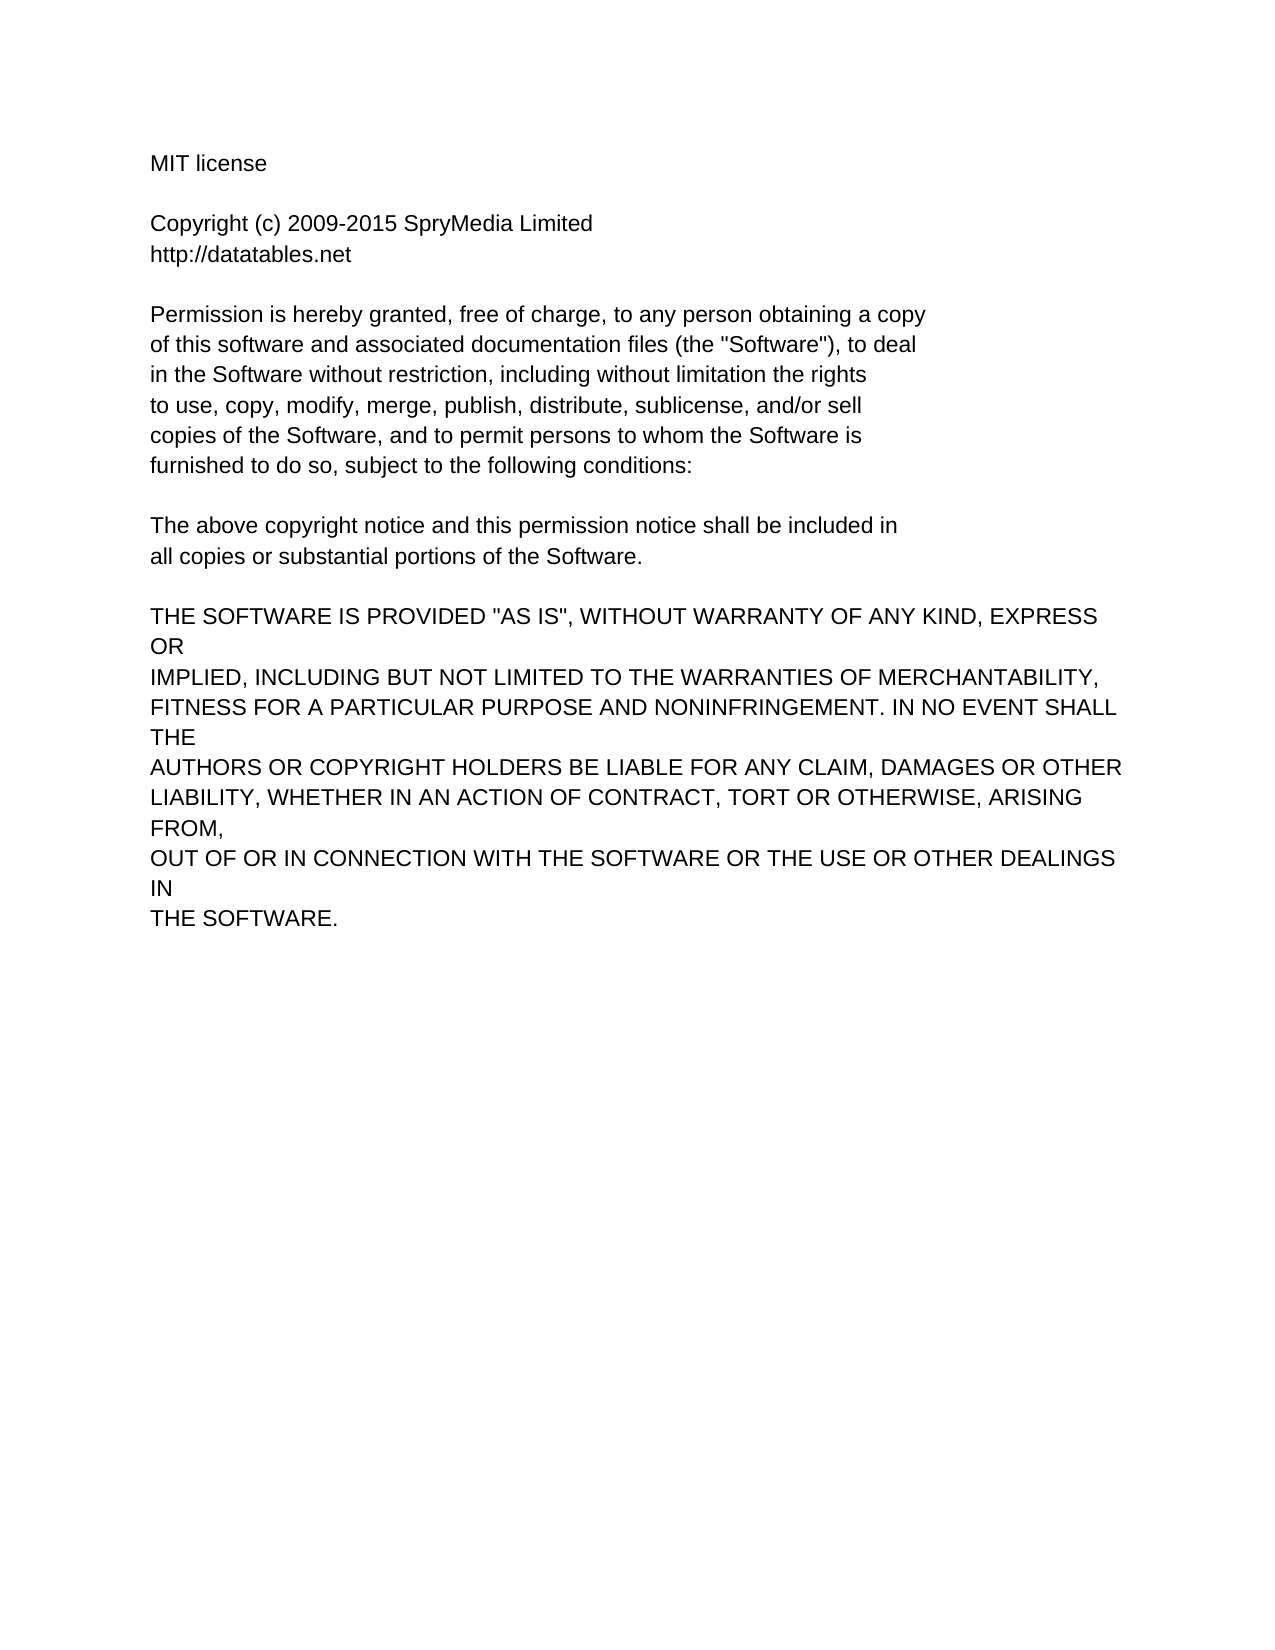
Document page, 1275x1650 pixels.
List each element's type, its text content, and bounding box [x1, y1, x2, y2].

text THE SOFTWARE IS PROVIDED "AS IS", WITHOUT WARRANTY OF ANY KIND, EXPRESS OR [150, 603, 1125, 660]
text copies of the Software, and to permit persons to whom the Software is [150, 422, 1125, 448]
text LIABILITY, WHETHER IN AN ACTION OF CONTRACT, TORT OR OTHERWISE, ARISING FROM, [150, 784, 1125, 841]
text THE SOFTWARE. [150, 905, 1125, 932]
text AUTHORS OR COPYRIGHT HOLDERS BE LIABLE FOR ANY CLAIM, DAMAGES OR OTHER [150, 754, 1125, 781]
text FITNESS FOR A PARTICULAR PURPOSE AND NONINFRINGEMENT. IN NO EVENT SHALL THE [150, 694, 1125, 750]
text furnished to do so, subject to the following conditions: [150, 452, 1125, 478]
text http://datatables.net [150, 241, 1125, 267]
text The above copyright notice and this permission notice shall be included in [150, 512, 1125, 539]
text to use, copy, modify, merge, publish, distribute, sublicense, and/or sell [150, 392, 1125, 418]
text MIT license [150, 150, 1125, 176]
text of this software and associated documentation files (the "Software"), to deal [150, 331, 1125, 358]
text all copies or substantial portions of the Software. [150, 543, 1125, 569]
text Copyright (c) 2009-2015 SpryMedia Limited [150, 210, 1125, 237]
text OUT OF OR IN CONNECTION WITH THE SOFTWARE OR THE USE OR OTHER DEALINGS IN [150, 845, 1125, 901]
text in the Software without restriction, including without limitation the rights [150, 361, 1125, 388]
text IMPLIED, INCLUDING BUT NOT LIMITED TO THE WARRANTIES OF MERCHANTABILITY, [150, 663, 1125, 690]
text Permission is hereby granted, free of charge, to any person obtaining a copy [150, 301, 1125, 327]
